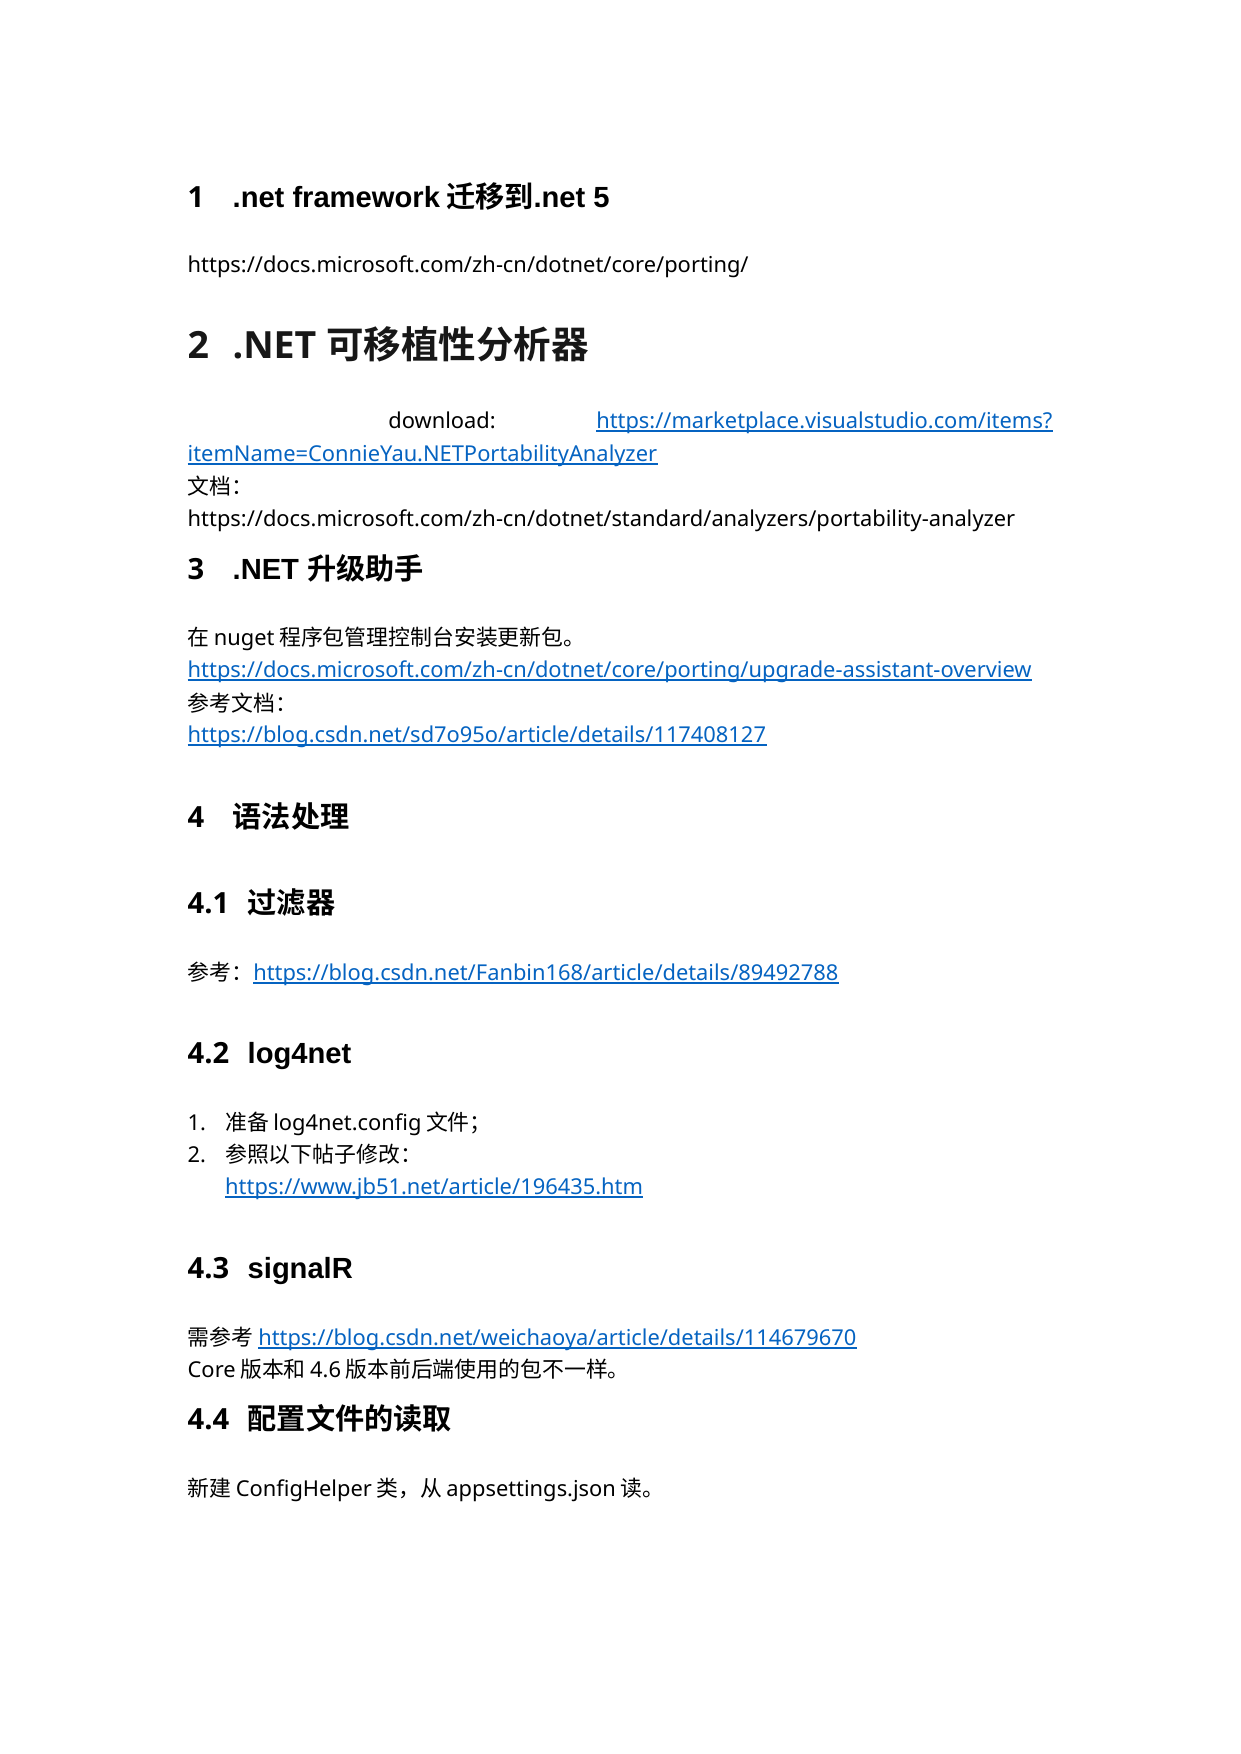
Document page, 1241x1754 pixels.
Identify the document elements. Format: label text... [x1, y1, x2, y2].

text Core版本和4.6版本前后端使用的包不一样。 [187, 1352, 1053, 1384]
subtitle .NET 升级助手 [187, 534, 1053, 599]
text https://blog.csdn.net/sd7o95o/article/details/117408127 [187, 718, 1053, 750]
text https://docs.microsoft.com/zh-cn/dotnet/standard/analyzers/portability-analyzer [187, 501, 1053, 534]
subtitle 配置文件的读取 [187, 1384, 1053, 1449]
text https://docs.microsoft.com/zh-cn/dotnet/core/porting/upgrade-assistant-overview [187, 653, 1053, 685]
subtitle signalR [187, 1235, 1053, 1300]
list .NET 可移植性分析器 [187, 310, 1053, 375]
text download: https://marketplace.visualstudio.com/items?itemName=ConnieYau.NETPortabilityAnalyzer [187, 404, 1053, 469]
subtitle 过滤器 [187, 869, 1053, 934]
text 在nuget程序包管理控制台安装更新包。 [187, 620, 1053, 653]
list https://www.jb51.net/article/196435.htm [225, 1170, 1053, 1202]
text 需参考 https://blog.csdn.net/weichaoya/article/details/114679670 [187, 1319, 1053, 1352]
text 文档： [187, 469, 1053, 501]
subtitle log4net [187, 1020, 1053, 1085]
text 参考文档： [187, 685, 1053, 718]
list 准备log4net.config文件； [187, 1105, 1053, 1137]
list 参照以下帖子修改： [187, 1137, 1053, 1170]
subtitle 语法处理 [187, 783, 1053, 848]
subtitle .net framework迁移到.net 5 [187, 162, 1053, 227]
text 参考：https://blog.csdn.net/Fanbin168/article/details/89492788 [187, 955, 1053, 987]
text 新建ConfigHelper类，从appsettings.json读。 [187, 1471, 1053, 1503]
text https://docs.microsoft.com/zh-cn/dotnet/core/porting/ [187, 248, 1053, 281]
